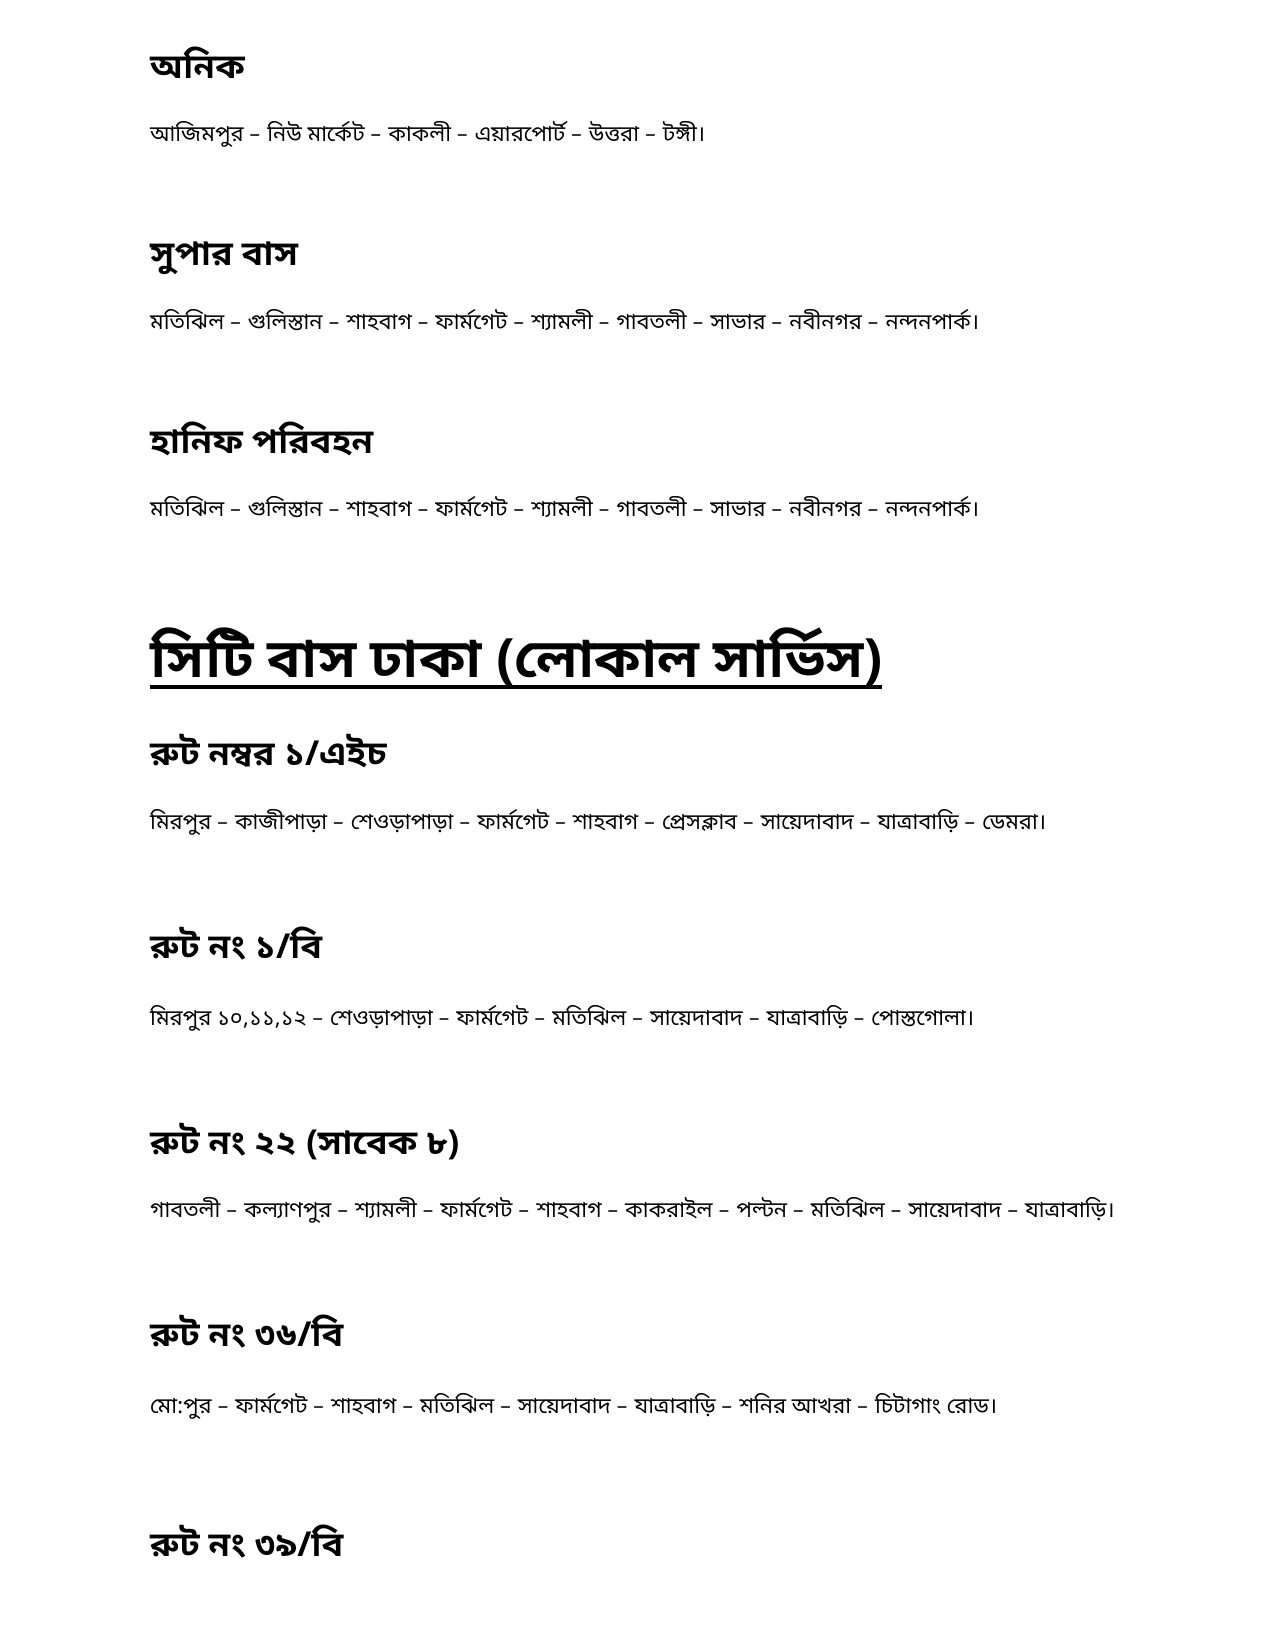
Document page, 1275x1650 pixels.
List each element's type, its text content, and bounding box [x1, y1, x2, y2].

text অনিক [150, 47, 1125, 92]
text রুট নং ১/বি [150, 922, 1125, 972]
text রুট নং ৩৯/বি [150, 1520, 1125, 1571]
text মিরপুর ১০,১১,১২ – শেওড়াপাড়া – ফার্মগেট – মতিঝিল – সায়েদাবাদ – যাত্রাবাড়ি – পোস্তগোলা। [150, 1001, 1125, 1034]
text মিরপুর – কাজীপাড়া – শেওড়াপাড়া – ফার্মগেট – শাহবাগ – প্রেসক্লাব – সায়েদাবাদ – যাত্রাবাড়ি – ডেমরা। [150, 809, 1125, 838]
text গাবতলী – কল্যাণপুর – শ্যামলী – ফার্মগেট – শাহবাগ – কাকরাইল – পল্টন – মতিঝিল – সায়েদাবাদ – যাত্রাবাড়ি। [150, 1197, 1125, 1226]
text রুট নম্বর ১/এইচ [150, 729, 1125, 780]
text হানিফ পরিবহন [150, 422, 1125, 467]
text আজিমপুর – নিউ মার্কেট – কাকলী – এয়ারপোর্ট – উত্তরা – টঙ্গী। [150, 122, 1125, 151]
text রুট নং ২২ (সাবেক ৮) [150, 1117, 1125, 1168]
text মতিঝিল – গুলিস্তান – শাহবাগ – ফার্মগেট – শ্যামলী – গাবতলী – সাভার – নবীনগর – নন্দনপার্ক। [150, 496, 1125, 526]
text রুট নং ৩৬/বি [150, 1310, 1125, 1361]
text মো:পুর – ফার্মগেট – শাহবাগ – মতিঝিল – সায়েদাবাদ – যাত্রাবাড়ি – শনির আখরা – চিটাগাং রোড। [150, 1390, 1125, 1422]
subtitle সিটি বাস ঢাকা (লোকাল সার্ভিস) [150, 620, 1125, 700]
text মতিঝিল – গুলিস্তান – শাহবাগ – ফার্মগেট – শ্যামলী – গাবতলী – সাভার – নবীনগর – নন্দনপার্ক। [150, 309, 1125, 338]
text সুপার বাস [150, 234, 1125, 280]
